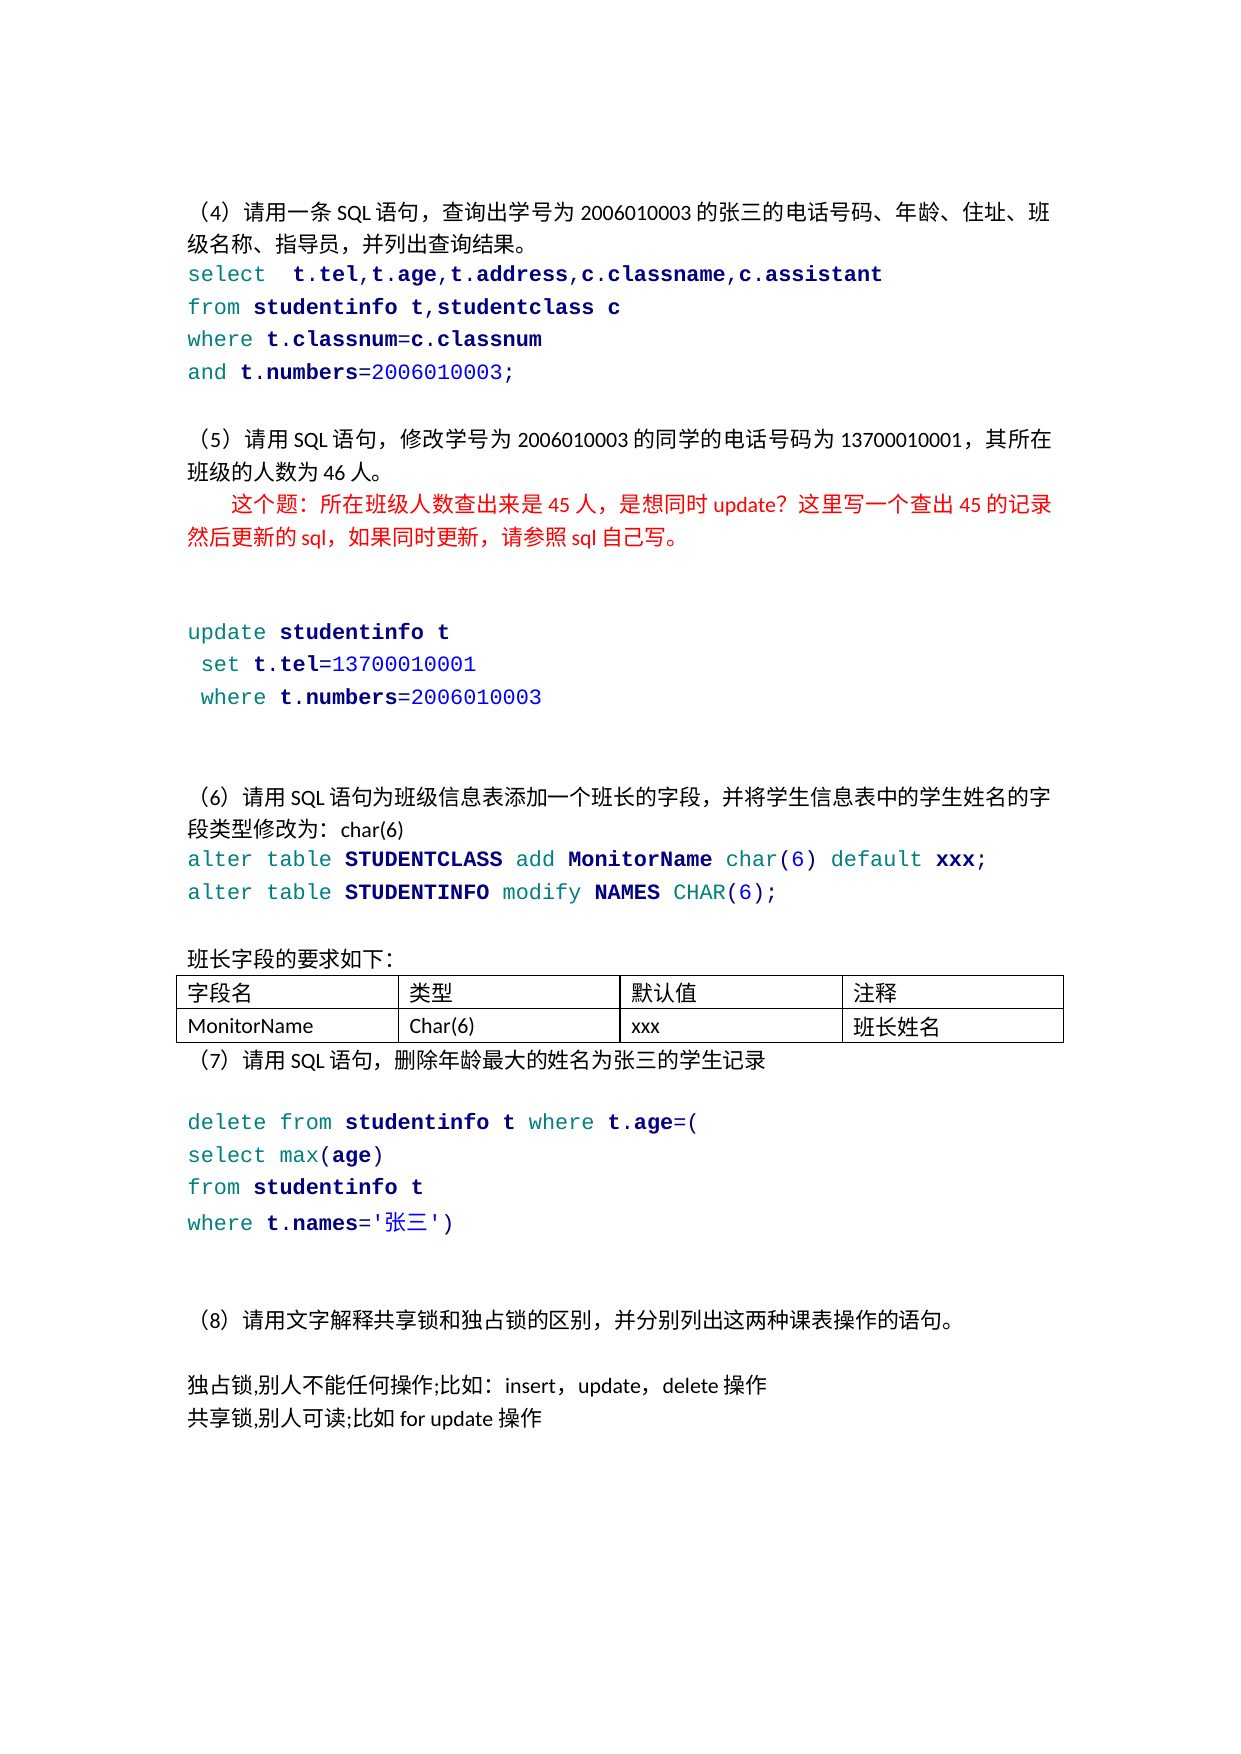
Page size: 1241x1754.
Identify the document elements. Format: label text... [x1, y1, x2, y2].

text 班长字段的要求如下： [187, 942, 1053, 974]
text select max(age) [187, 1140, 1053, 1173]
text 独占锁,别人不能任何操作;比如：insert，update，delete 操作 [187, 1368, 1053, 1400]
text alter table STUDENTCLASS add MonitorName char(6) default xxx; [187, 844, 1053, 877]
text （5）请用SQL语句，修改学号为2006010003的同学的电话号码为13700010001，其所在班级的人数为46人。 [187, 422, 1053, 487]
text （7）请用SQL语句，删除年龄最大的姓名为张三的学生记录 [187, 1043, 1053, 1075]
text delete from studentinfo t where t.age=( [187, 1108, 1053, 1140]
text where t.numbers=2006010003 [187, 682, 1053, 714]
text （8）请用文字解释共享锁和独占锁的区别，并分别列出这两种课表操作的语句。 [187, 1303, 1053, 1335]
text update studentinfo t [187, 617, 1053, 649]
text from studentinfo t [187, 1173, 1053, 1205]
text （6）请用SQL语句为班级信息表添加一个班长的字段，并将学生信息表中的学生姓名的字段类型修改为：char(6) [187, 779, 1053, 844]
text set t.tel=13700010001 [187, 649, 1053, 682]
text 共享锁,别人可读;比如for update 操作 [187, 1400, 1053, 1433]
table_cell Char(6) [399, 1009, 619, 1042]
text where t.names='张三') [187, 1205, 1053, 1238]
text （4）请用一条SQL语句，查询出学号为2006010003的张三的电话号码、年龄、住址、班级名称、指导员，并列出查询结果。 [187, 194, 1053, 259]
text from studentinfo t,studentclass c [187, 292, 1053, 324]
table_header 注释 [843, 976, 1063, 1008]
table_cell 班长姓名 [843, 1009, 1063, 1042]
table_header 类型 [399, 976, 619, 1008]
text where t.classnum=c.classnum [187, 324, 1053, 357]
text 这个题：所在班级人数查出来是45人，是想同时update？这里写一个查出45的记录然后更新的sql，如果同时更新，请参照sql自己写。 [187, 487, 1053, 552]
table_cell MonitorName [177, 1009, 398, 1042]
table_cell xxx [621, 1009, 842, 1042]
text alter table STUDENTINFO modify NAMES CHAR(6); [187, 877, 1053, 909]
text and t.numbers=2006010003; [187, 357, 1053, 389]
table_header 默认值 [621, 976, 842, 1008]
table_header 字段名 [177, 976, 398, 1008]
text select t.tel,t.age,t.address,c.classname,c.assistant [187, 259, 1053, 292]
